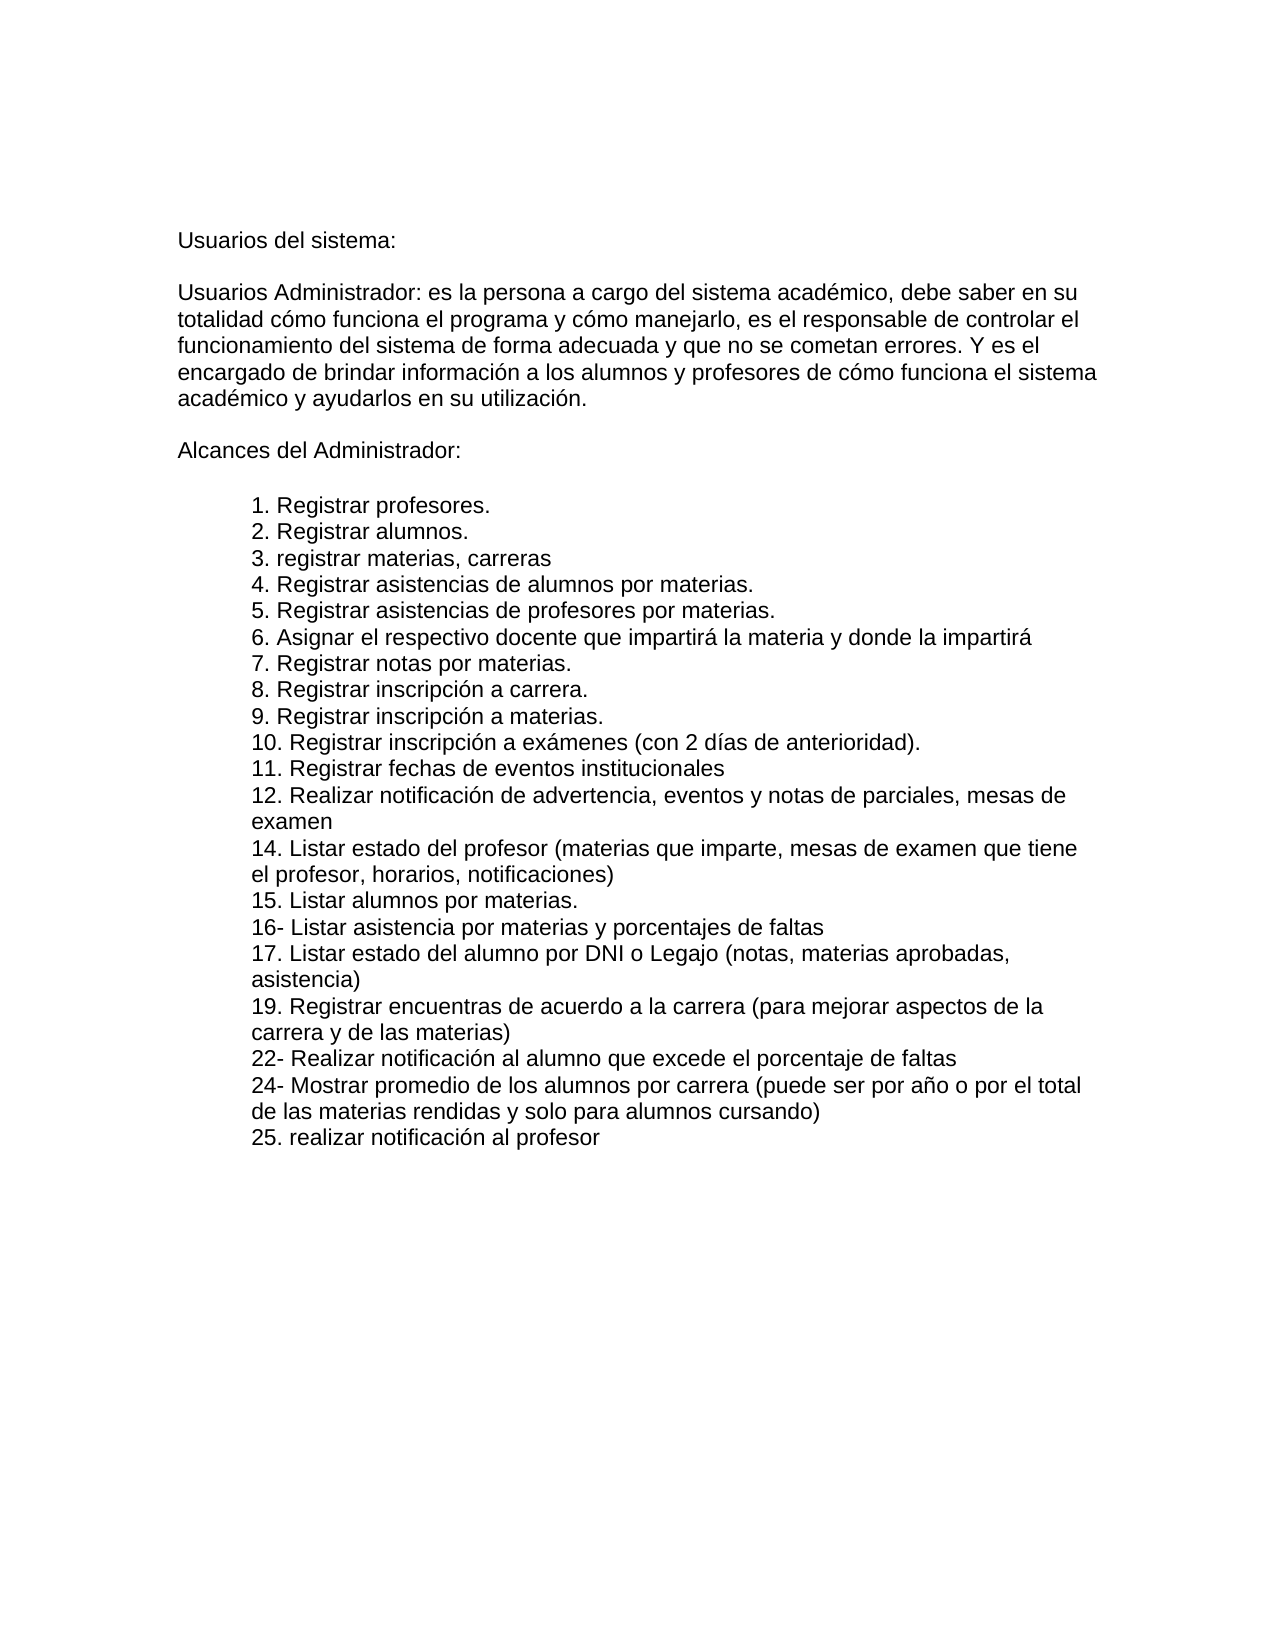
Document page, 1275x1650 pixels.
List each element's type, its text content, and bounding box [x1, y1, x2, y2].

text 8. Registrar inscripción a carrera. [251, 676, 1098, 703]
text Alcances del Administrador: [177, 437, 1098, 464]
text 15. Listar alumnos por materias. [251, 887, 1098, 913]
text 12. Realizar notificación de advertencia, eventos y notas de parciales, mesas de examen [251, 782, 1098, 834]
text 3. registrar materias, carreras [251, 544, 1098, 571]
text Usuarios Administrador: es la persona a cargo del sistema académico, debe saber en su totalidad cómo funciona el programa y cómo manejarlo, es el responsable de controlar el funcionamiento del sistema de forma adecuada y que no se cometan errores. Y es el encargado de brindar información a los alumnos y profesores de cómo funciona el sistema académico y ayudarlos en su utilización. [177, 279, 1098, 411]
text 4. Registrar asistencias de alumnos por materias. [251, 571, 1098, 597]
text 24- Mostrar promedio de los alumnos por carrera (puede ser por año o por el total de las materias rendidas y solo para alumnos cursando) [251, 1072, 1098, 1124]
text Usuarios del sistema: [177, 227, 1098, 253]
text 11. Registrar fechas de eventos institucionales [251, 755, 1098, 782]
text 10. Registrar inscripción a exámenes (con 2 días de anterioridad). [251, 729, 1098, 755]
text 25. realizar notificación al profesor [177, 1124, 1098, 1151]
text 16- Listar asistencia por materias y porcentajes de faltas [251, 913, 1098, 940]
text 22- Realizar notificación al alumno que excede el porcentaje de faltas [251, 1045, 1098, 1072]
text 5. Registrar asistencias de profesores por materias. [251, 597, 1098, 624]
text 19. Registrar encuentras de acuerdo a la carrera (para mejorar aspectos de la carrera y de las materias) [251, 993, 1098, 1045]
text 1. Registrar profesores. [251, 492, 1098, 518]
text 9. Registrar inscripción a materias. [251, 703, 1098, 729]
text 14. Listar estado del profesor (materias que imparte, mesas de examen que tiene el profesor, horarios, notificaciones) [251, 834, 1098, 887]
text 2. Registrar alumnos. [251, 518, 1098, 544]
text 7. Registrar notas por materias. [251, 650, 1098, 676]
text 17. Listar estado del alumno por DNI o Legajo (notas, materias aprobadas, asistencia) [251, 940, 1098, 993]
text 6. Asignar el respectivo docente que impartirá la materia y donde la impartirá [177, 624, 1098, 650]
